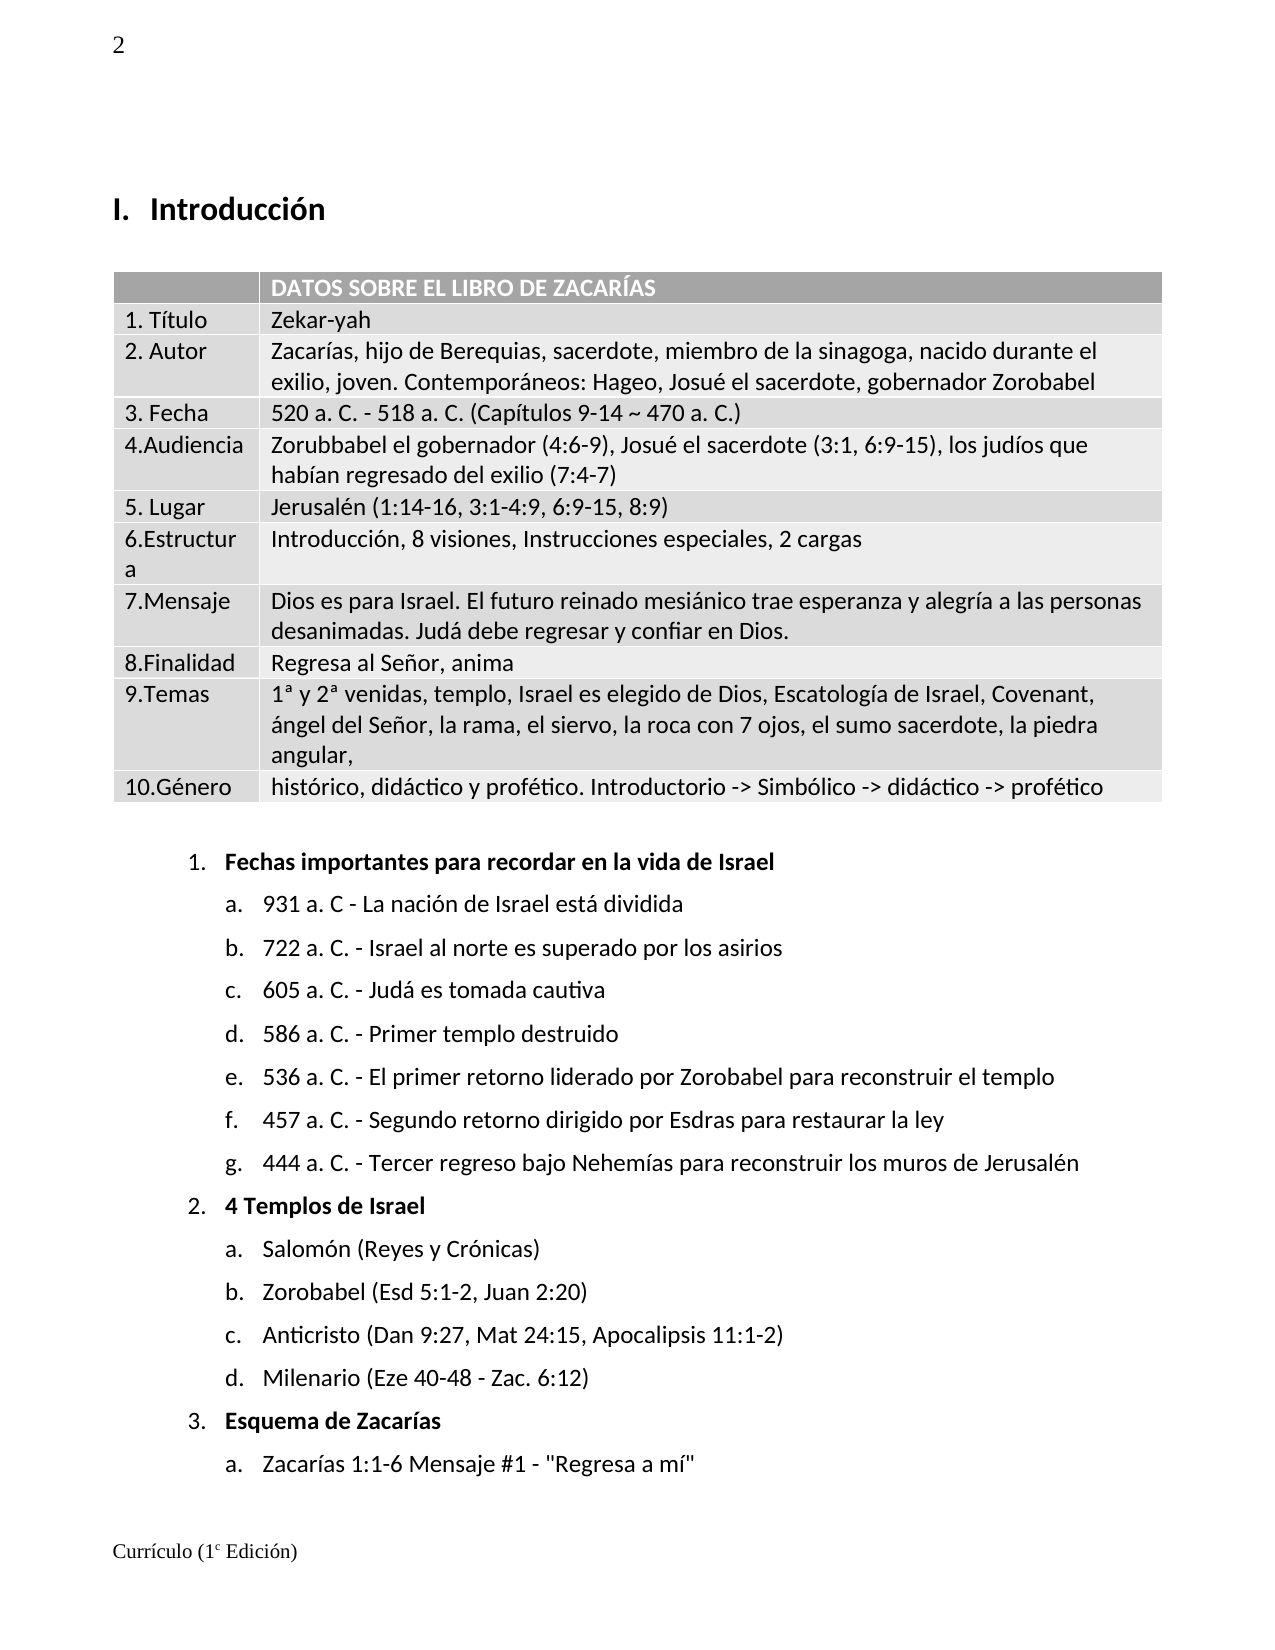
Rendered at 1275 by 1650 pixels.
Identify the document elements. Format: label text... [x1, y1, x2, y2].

subtitle 457 a. C. - Segundo retorno dirigido por Esdras para restaurar la ley [225, 1104, 1162, 1134]
table_cell 7.Mensaje [114, 585, 259, 646]
table_cell Zekar-yah [260, 304, 1162, 334]
table_cell Dios es para Israel. El futuro reinado mesiánico trae esperanza y alegría a las personas desanimadas. Judá debe regresar y confiar en Dios. [260, 585, 1162, 646]
subtitle Milenario (Eze 40-48 - Zac. 6:12) [225, 1362, 1162, 1392]
table_cell 4.Audiencia [114, 429, 259, 490]
subtitle 722 a. C. - Israel al norte es superado por los asirios [225, 932, 1162, 962]
table_cell Introducción, 8 visiones, Instrucciones especiales, 2 cargas [260, 523, 1162, 584]
table_cell Jerusalén (1:14-16, 3:1-4:9, 6:9-15, 8:9) [260, 491, 1162, 522]
table_cell 5. Lugar [114, 491, 259, 522]
table_cell 3. Fecha [114, 398, 259, 428]
subtitle 4 Templos de Israel [187, 1190, 1162, 1220]
table_cell Regresa al Señor, anima [260, 647, 1162, 677]
table_header DATOS SOBRE EL LIBRO DE ZACARÍAS [260, 272, 1162, 303]
table_cell 8.Finalidad [114, 647, 259, 677]
subtitle Zorobabel (Esd 5:1-2, Juan 2:20) [225, 1276, 1162, 1306]
subtitle 536 a. C. - El primer retorno liderado por Zorobabel para reconstruir el templo [225, 1061, 1162, 1091]
table_cell 10.Género [114, 771, 259, 802]
table_cell 1. Título [114, 304, 259, 334]
table_cell 1ª y 2ª venidas, templo, Israel es elegido de Dios, Escatología de Israel, Covenant, ángel del Señor, la rama, el siervo, la roca con 7 ojos, el sumo sacerdote, la piedra angular, [260, 679, 1162, 770]
table_cell histórico, didáctico y profético. Introductorio -> Simbólico -> didáctico -> profético [260, 771, 1162, 802]
subtitle Salomón (Reyes y Crónicas) [225, 1233, 1162, 1263]
table_cell 9.Temas [114, 679, 259, 770]
subtitle Anticristo (Dan 9:27, Mat 24:15, Apocalipsis 11:1-2) [225, 1319, 1162, 1349]
table_cell Zacarías, hijo de Berequias, sacerdote, miembro de la sinagoga, nacido durante el exilio, joven. Contemporáneos: Hageo, Josué el sacerdote, gobernador Zorobabel [260, 335, 1162, 396]
table_header [114, 272, 259, 303]
table_cell Zorubbabel el gobernador (4:6-9), Josué el sacerdote (3:1, 6:9-15), los judíos que habían regresado del exilio (7:4-7) [260, 429, 1162, 490]
table_cell 6.Estructura [114, 523, 259, 584]
table_cell 2. Autor [114, 335, 259, 396]
table_cell 520 a. C. - 518 a. C. (Capítulos 9-14 ~ 470 a. C.) [260, 398, 1162, 428]
subtitle Esquema de Zacarías [187, 1405, 1162, 1435]
subtitle 444 a. C. - Tercer regreso bajo Nehemías para reconstruir los muros de Jerusalén [225, 1147, 1162, 1177]
subtitle Introducción [112, 187, 1162, 228]
subtitle 605 a. C. - Judá es tomada cautiva [225, 975, 1162, 1005]
subtitle 931 a. C - La nación de Israel está dividida [225, 889, 1162, 919]
subtitle Fechas importantes para recordar en la vida de Israel [187, 846, 1162, 876]
subtitle Zacarías 1:1-6 Mensaje #1 - "Regresa a mí" [225, 1448, 1162, 1478]
subtitle 586 a. C. - Primer templo destruido [225, 1018, 1162, 1048]
